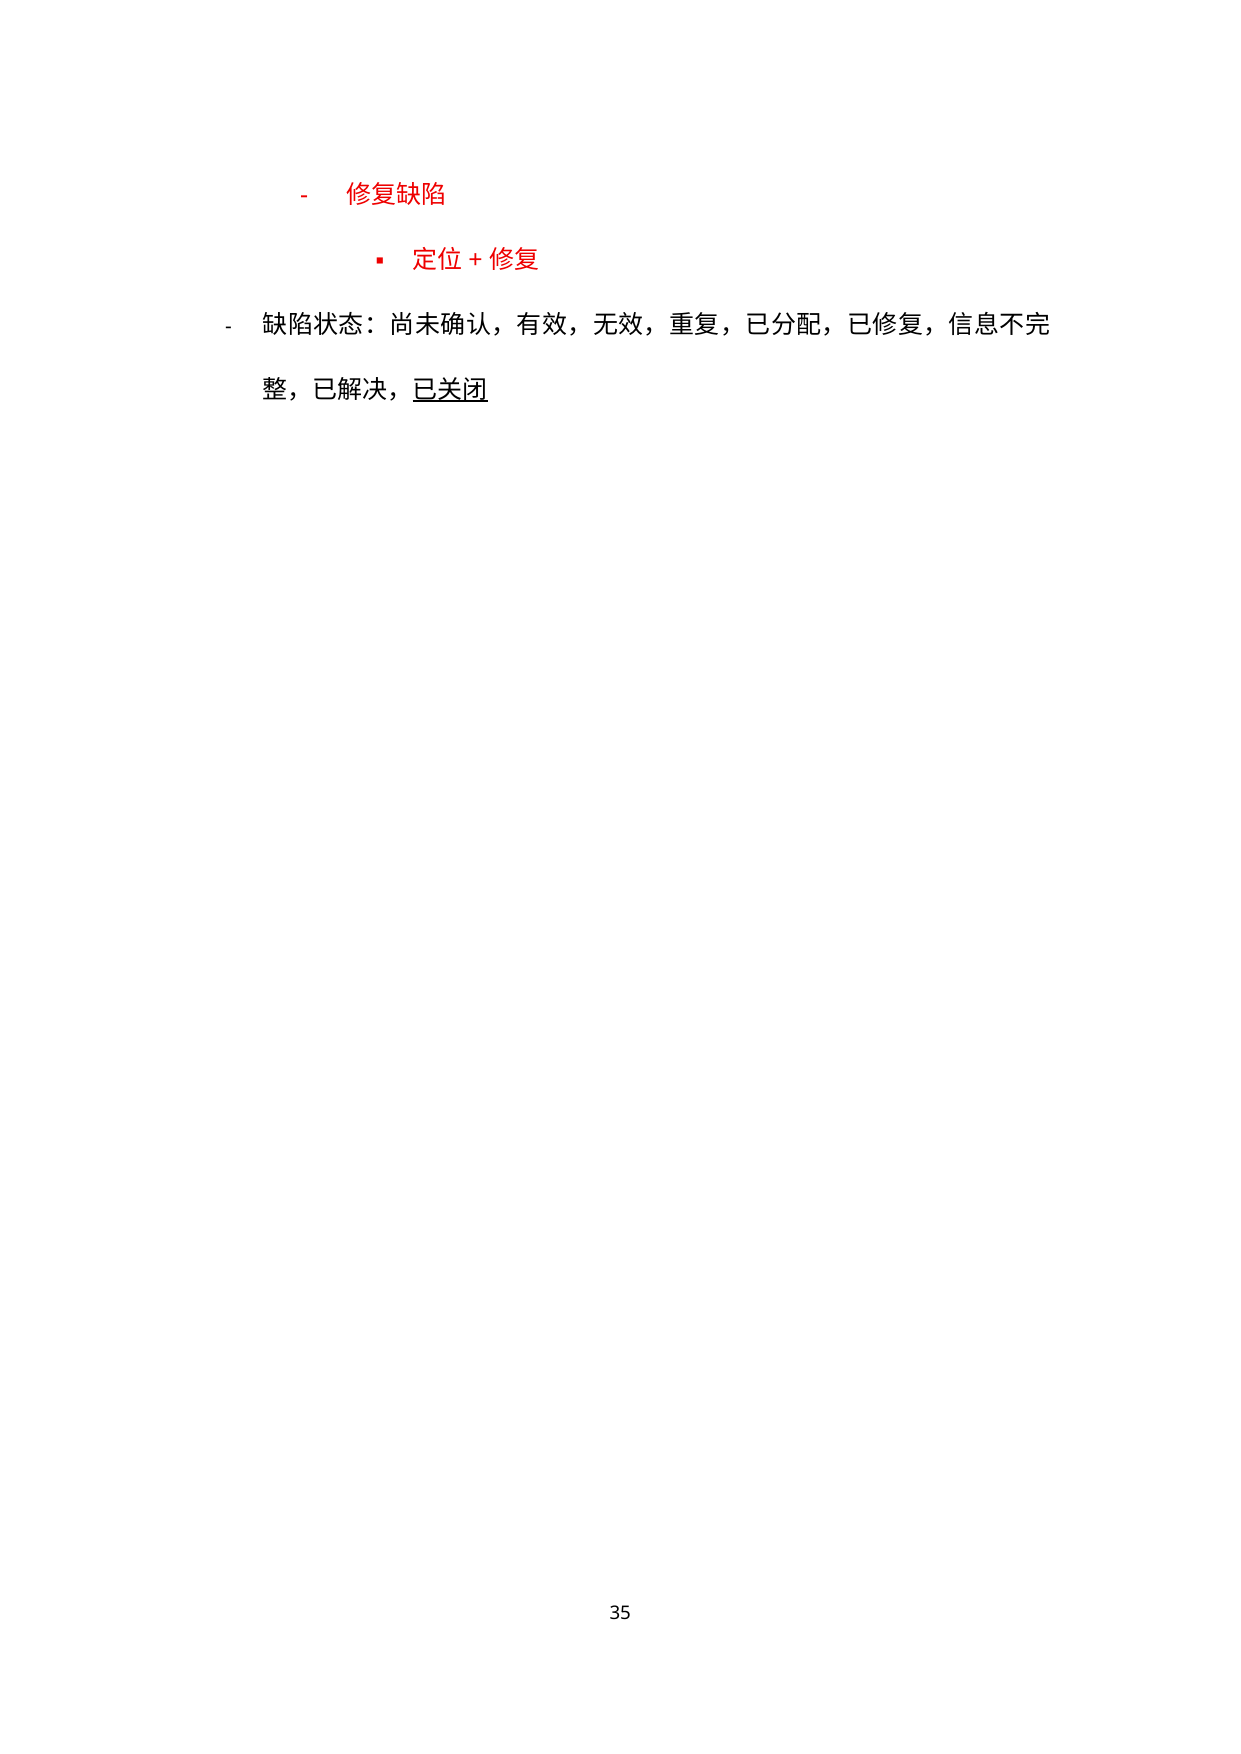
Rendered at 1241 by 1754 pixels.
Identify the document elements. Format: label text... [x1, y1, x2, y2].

list 修复缺陷 [300, 160, 1053, 225]
list 定位 + 修复 [375, 225, 1053, 290]
list 缺陷状态：尚未确认，有效，无效，重复，已分配，已修复，信息不完整，已解决，已关闭 [225, 290, 1053, 420]
